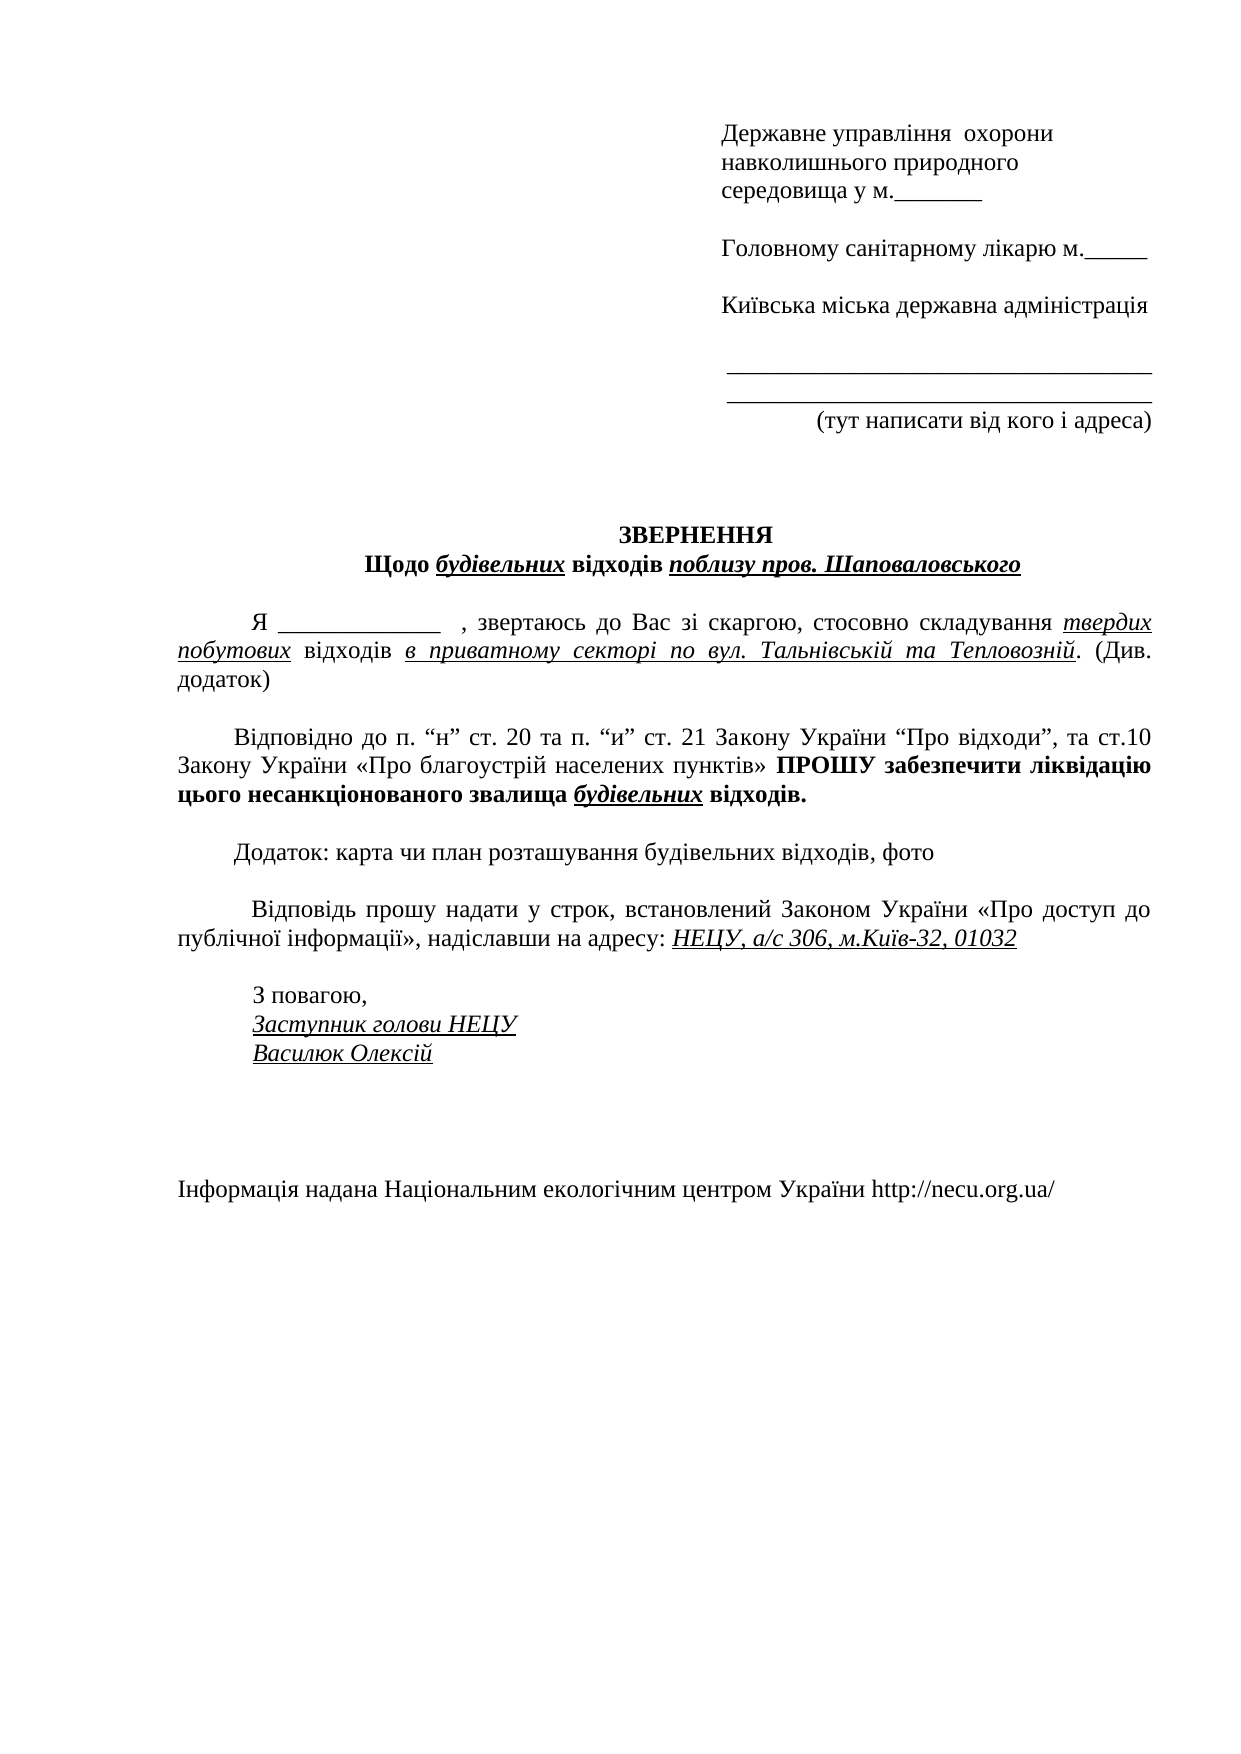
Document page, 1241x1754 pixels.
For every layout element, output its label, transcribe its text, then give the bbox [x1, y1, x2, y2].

text Заступник голови НЕЦУ [177, 1009, 1152, 1038]
text Щодо будівельних відходів поблизу пров. Шаповаловського [177, 549, 1152, 578]
text Я _____________ , звертаюсь до Вас зі скаргою, стосовно складування твердих побутових відходів в приватному секторі по вул. Тальнівській та Тепловозній. (Див. додаток) [177, 607, 1152, 693]
text ЗВЕРНЕННЯ [177, 521, 1152, 549]
text Інформація надана Національним екологічним центром України http://necu.org.ua/ [177, 1174, 1152, 1203]
text Василюк Олексій [177, 1038, 1152, 1067]
text __________________________________ [608, 348, 1152, 377]
text З повагою, [177, 981, 1152, 1009]
text Відповідно до п. “н” ст. 20 та п. “и” ст. 21 Закону України “Про відходи”, та ст.10 Закону України «Про благоустрій населених пунктів» ПРОШУ забезпечити ліквідацію цього несанкціонованого звалища будівельних відходів. [177, 722, 1152, 808]
text Відповідь прошу надати у строк, встановлений Законом України «Про доступ до публічної інформації», надіславши на адресу: НЕЦУ, а/с .Київ-32, 01032 [177, 894, 1152, 952]
text Київська міська державна адміністрація [721, 291, 1152, 319]
text __________________________________ [608, 377, 1152, 406]
text Додаток: карта чи план розташування будівельних відходів, фото [177, 837, 1152, 866]
text (тут написати від кого і адреса) [608, 406, 1152, 434]
text Державне управління охорони навколишнього природного середовища у м._______ [721, 118, 1152, 204]
text Головному санітарному лікарю м._____ [721, 233, 1152, 262]
